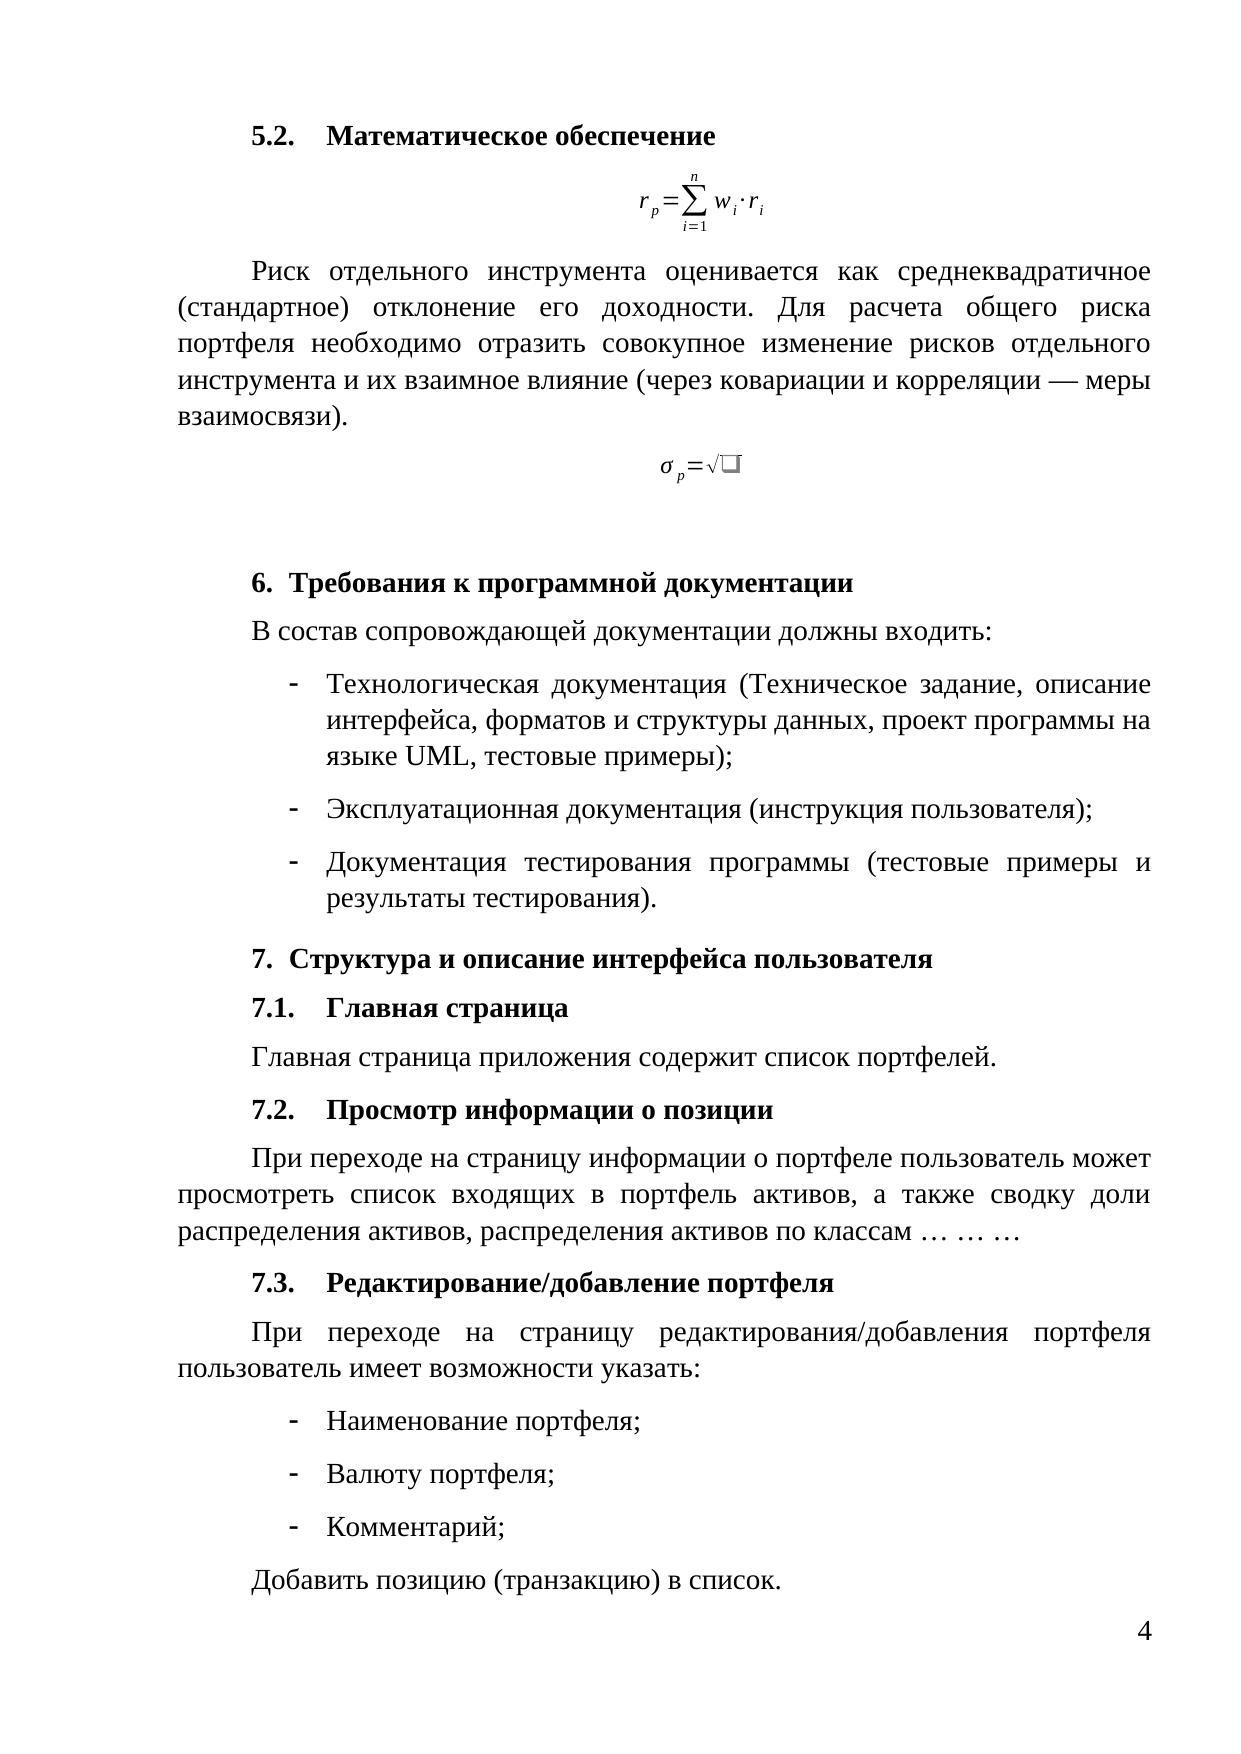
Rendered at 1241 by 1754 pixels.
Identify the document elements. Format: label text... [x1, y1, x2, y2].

text В состав сопровождающей документации должны входить: [177, 613, 1152, 647]
subtitle Требования к программной документации [251, 565, 1152, 598]
list Технологическая документация (Техническое задание, описание интерфейса, форматов и структуры данных, проект программы на языке UML, тестовые примеры); [288, 666, 1152, 772]
list Документация тестирования программы (тестовые примеры и результаты тестирования). [288, 844, 1152, 914]
text При переходе на страницу информации о портфеле пользователь может просмотреть список входящих в портфель активов, а также сводку доли распределения активов, распределения активов по классам … … … [177, 1140, 1152, 1246]
list Комментарий; [288, 1509, 1152, 1543]
text Главная страница приложения содержит список портфелей. [177, 1039, 1152, 1072]
subtitle Редактирование/добавление портфеля [251, 1266, 1152, 1299]
list Валюту портфеля; [288, 1456, 1152, 1490]
list Наименование портфеля; [288, 1403, 1152, 1437]
subtitle Структура и описание интерфейса пользователя [251, 942, 1152, 975]
list Эксплуатационная документация (инструкция пользователя); [288, 791, 1152, 825]
text При переходе на страницу редактирования/добавления портфеля пользователь имеет возможности указать: [177, 1314, 1152, 1384]
subtitle Главная страница [251, 990, 1152, 1024]
text Добавить позицию (транзакцию) в список. [177, 1562, 1152, 1595]
subtitle Математическое обеспечение [251, 118, 1152, 152]
subtitle Просмотр информации о позиции [251, 1092, 1152, 1125]
text Риск отдельного инструмента оценивается как среднеквадратичное (стандартное) отклонение его доходности. Для расчета общего риска портфеля необходимо отразить совокупное изменение рисков отдельного инструмента и их взаимное влияние (через ковариации и корреляции — меры взаимосвязи). [177, 253, 1152, 431]
